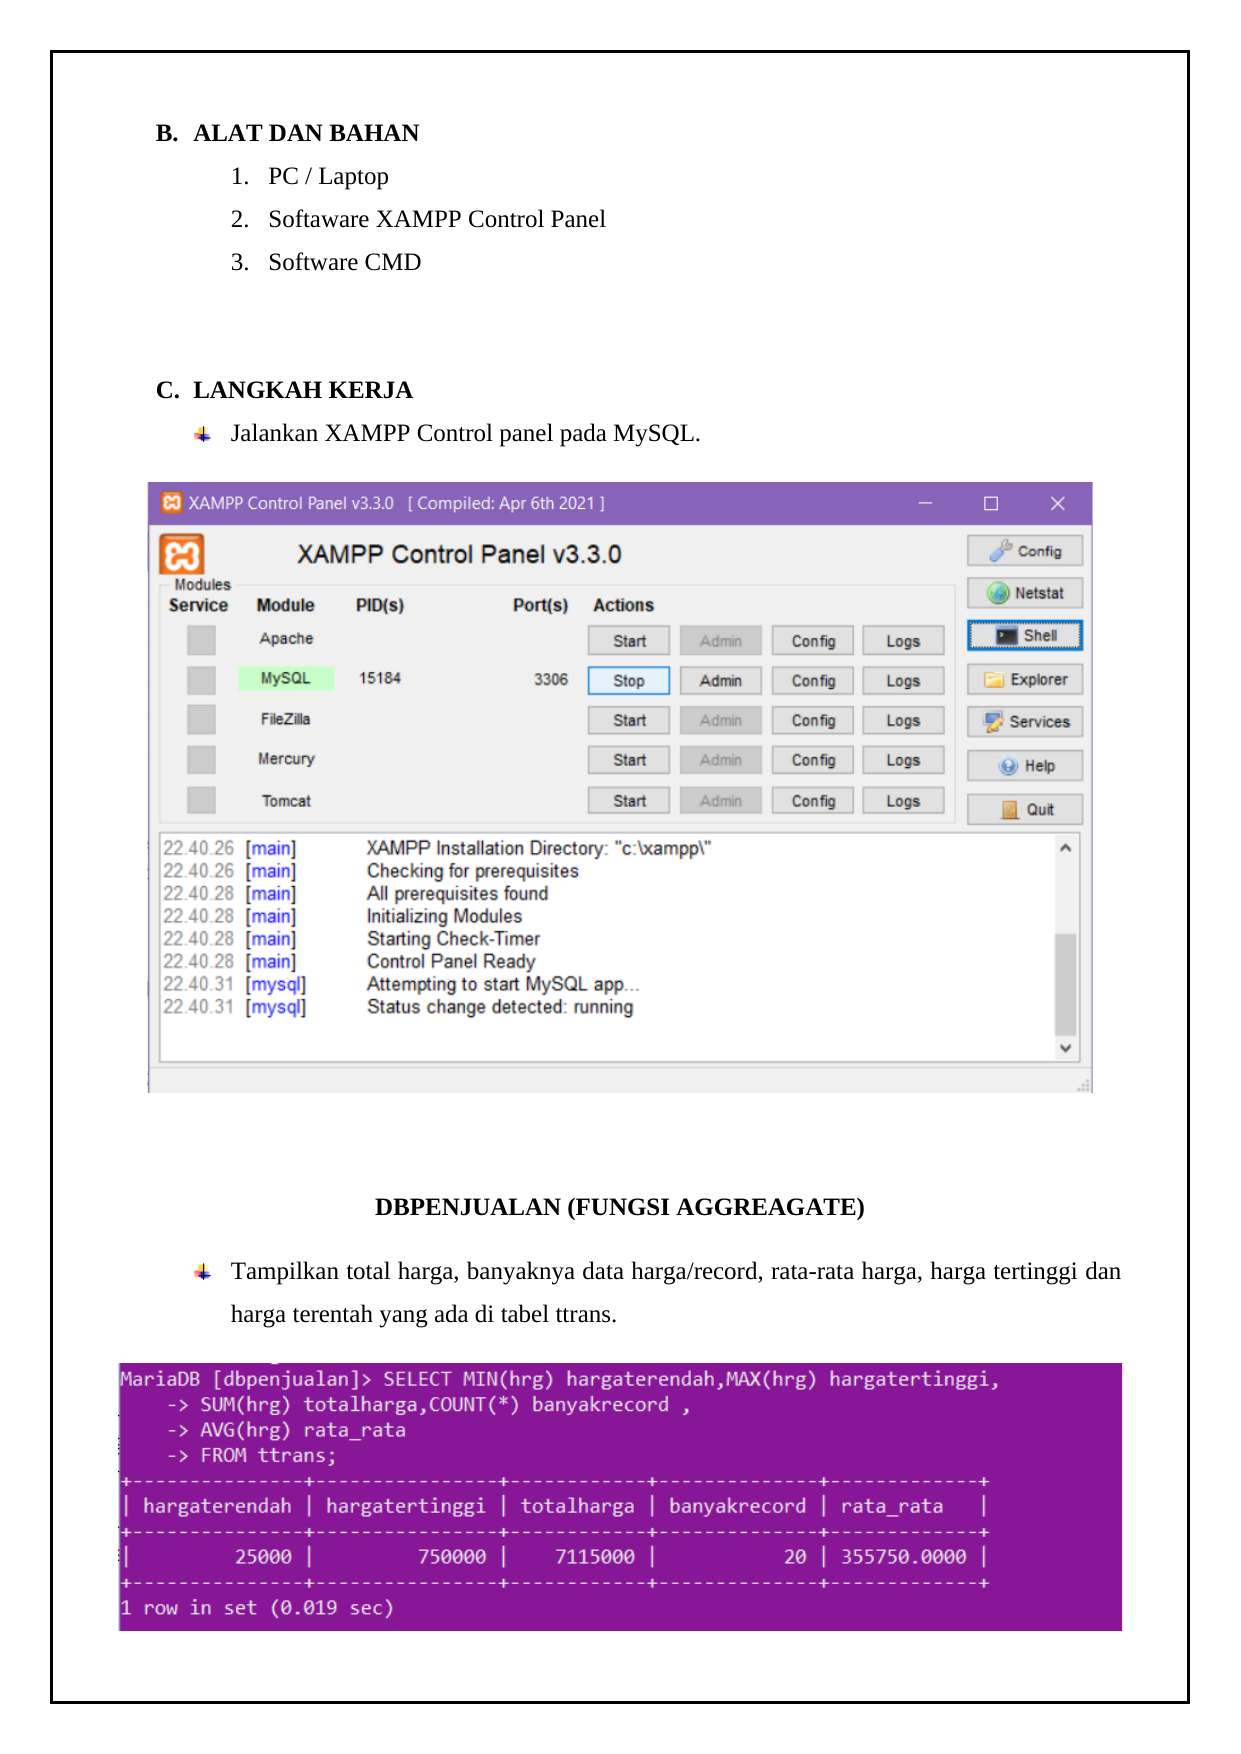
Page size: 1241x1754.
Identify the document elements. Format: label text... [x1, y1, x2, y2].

list Tampilkan total harga, banyaknya data harga/record, rata-rata harga, harga tertinggi dan harga terentah yang ada di tabel ttrans. [193, 1256, 1122, 1328]
picture [194, 1262, 211, 1280]
list PC / Laptop [231, 161, 1122, 190]
list Software CMD [231, 247, 1122, 276]
list ALAT DAN BAHAN [156, 118, 1122, 147]
picture [194, 425, 211, 442]
list Jalankan XAMPP Control panel pada MySQL. [193, 418, 1122, 447]
picture [118, 1363, 1123, 1631]
text DBPENJUALAN (FUNGSI AGGREAGATE) [118, 1192, 1122, 1221]
picture [147, 482, 1093, 1093]
list LANGKAH KERJA [156, 375, 1122, 404]
list Softaware XAMPP Control Panel [231, 204, 1122, 233]
